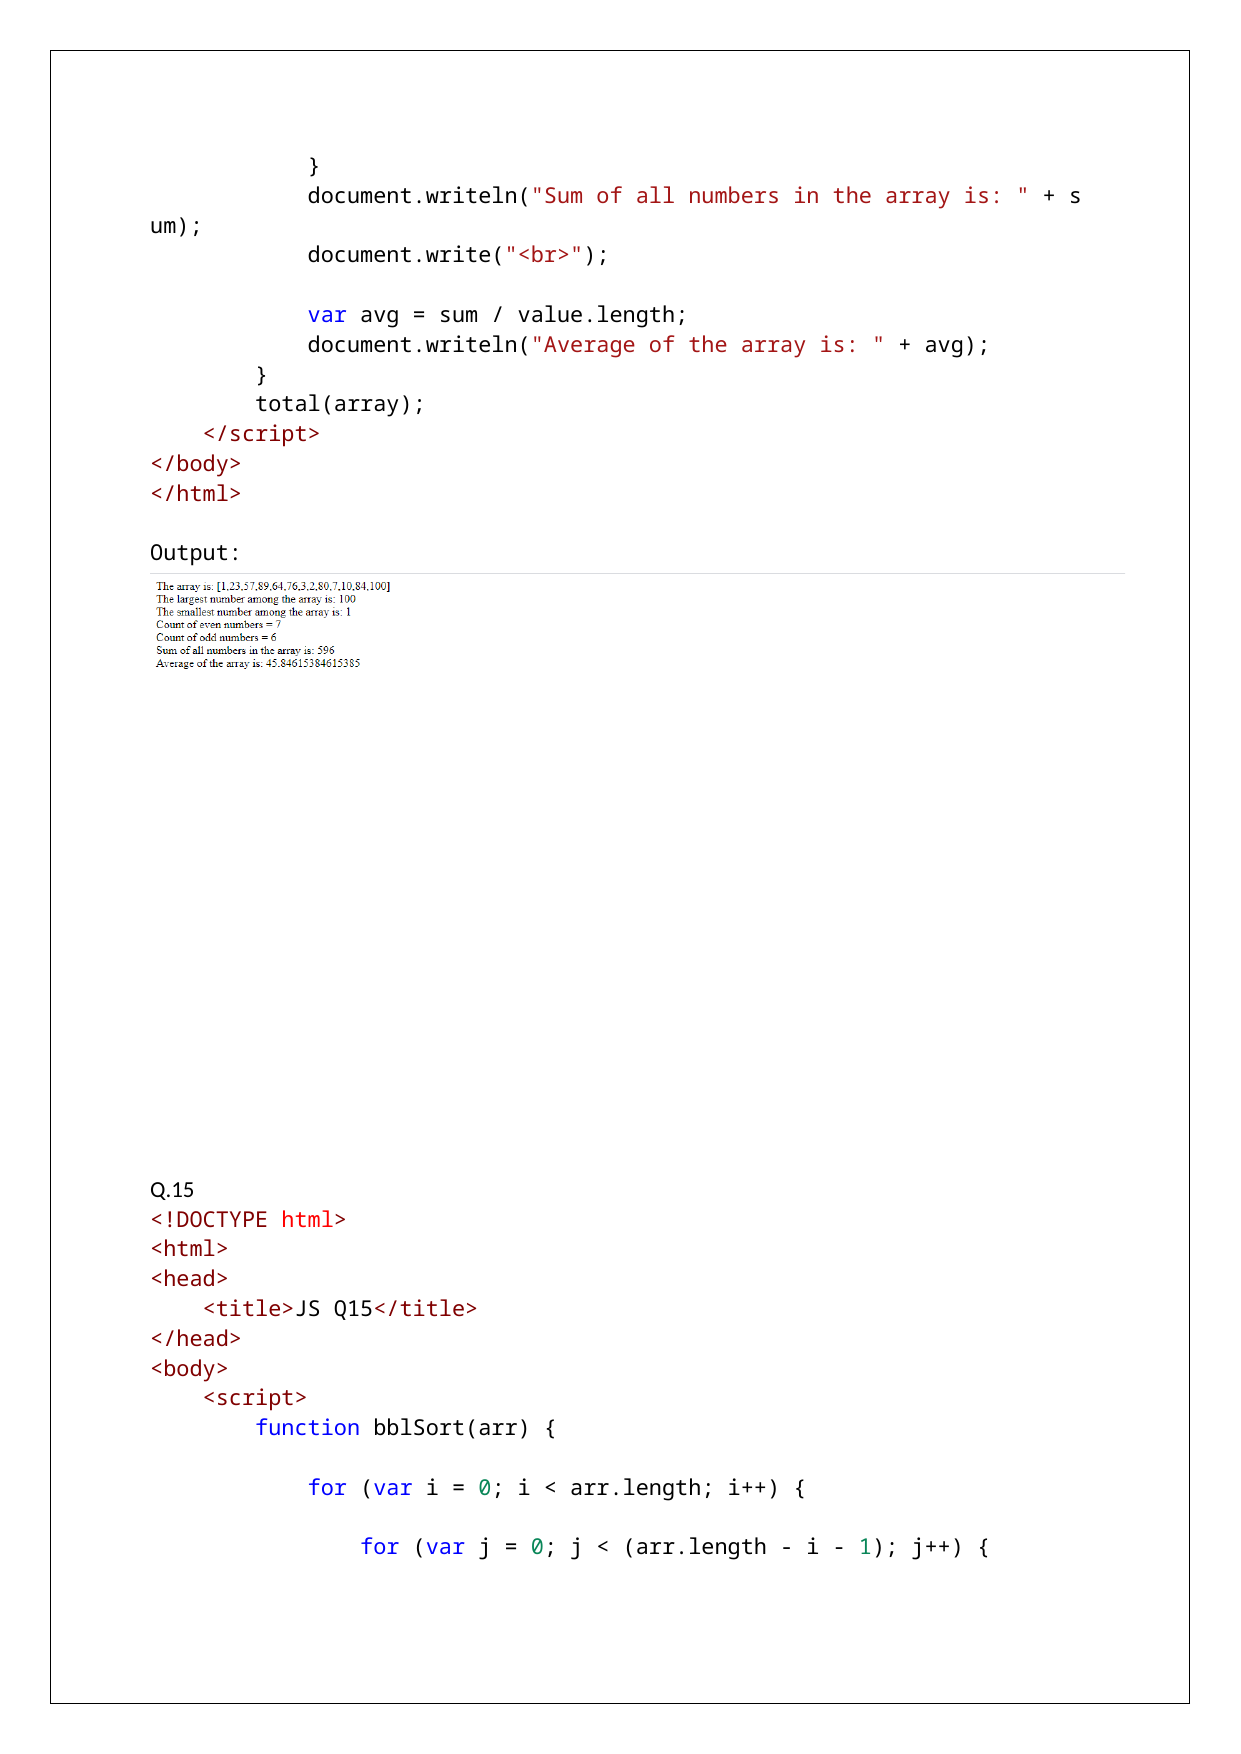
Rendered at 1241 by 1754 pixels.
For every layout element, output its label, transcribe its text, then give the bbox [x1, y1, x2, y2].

text function bblSort(arr) { [150, 1412, 1090, 1442]
text for (var j = 0; j < (arr.length - i - 1); j++) { [150, 1531, 1090, 1561]
text </head> [150, 1323, 1090, 1353]
text <head> [150, 1263, 1090, 1293]
text <!DOCTYPE html> [150, 1204, 1090, 1233]
text document.write("<br>"); [150, 239, 1090, 269]
picture [150, 567, 1125, 996]
text <script> [150, 1382, 1090, 1412]
text } [150, 150, 1090, 180]
text </html> [150, 478, 1090, 507]
text <title>JS Q15</title> [150, 1293, 1090, 1323]
text } [150, 358, 1090, 388]
text </body> [150, 448, 1090, 478]
text total(array); [150, 388, 1090, 418]
text for (var i = 0; i < arr.length; i++) { [150, 1472, 1090, 1502]
text <body> [150, 1353, 1090, 1382]
text document.writeln("Sum of all numbers in the array is: " + sum); [150, 180, 1090, 239]
text Q.15 [150, 1174, 1090, 1204]
text document.writeln("Average of the array is: " + avg); [150, 329, 1090, 358]
text var avg = sum / value.length; [150, 299, 1090, 329]
text </script> [150, 418, 1090, 448]
text Output: [150, 537, 1090, 567]
text <html> [150, 1233, 1090, 1263]
